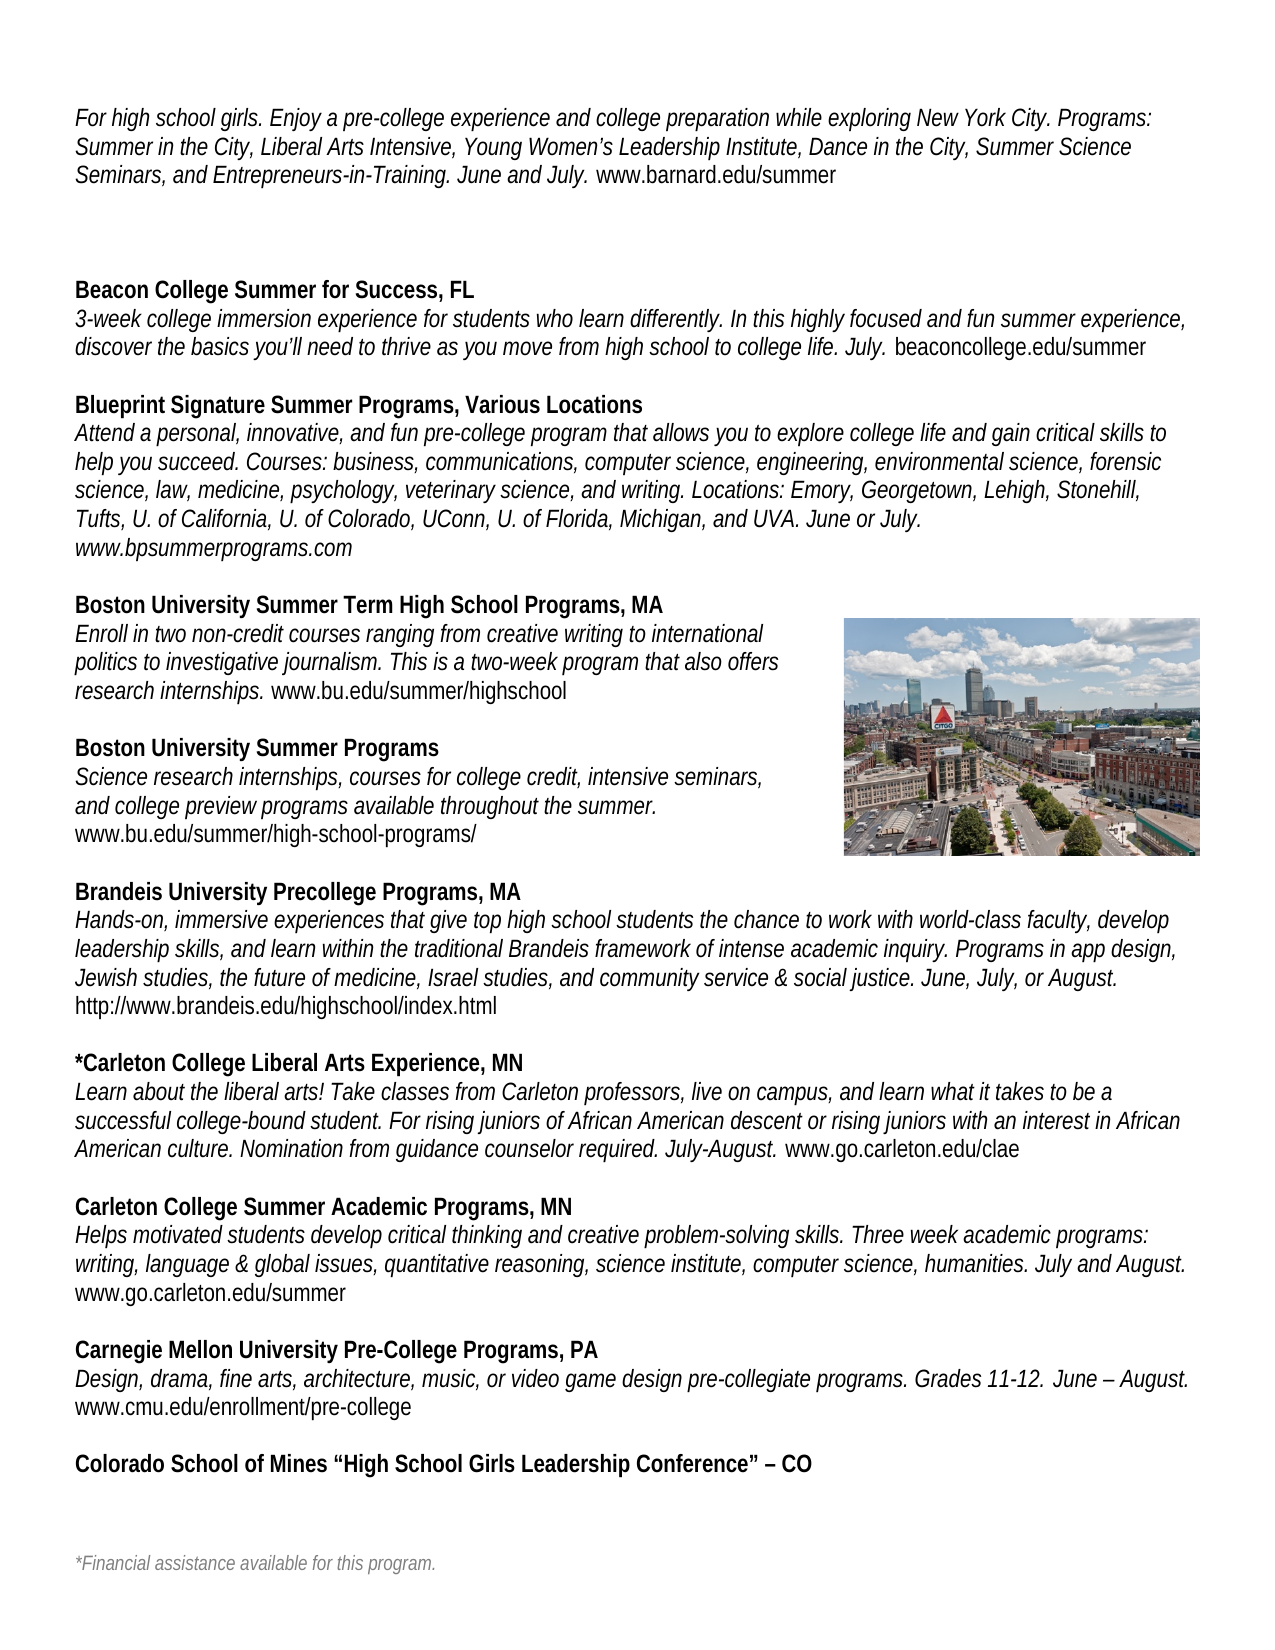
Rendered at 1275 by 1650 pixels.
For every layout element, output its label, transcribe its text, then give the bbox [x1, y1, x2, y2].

text Science research internships, courses for college credit, intensive seminars, and college preview programs available throughout the summer. www.bu.edu/summer/high-school-programs/ [75, 762, 797, 848]
text Carnegie Mellon University Pre-College Programs, PA [75, 1335, 1200, 1363]
text Beacon College Summer for Success, FL [75, 275, 1200, 304]
text Attend a personal, innovative, and fun pre-college program that allows you to explore college life and gain critical skills to help you succeed. Courses: business, communications, computer science, engineering, environmental science, forensic science, law, medicine, psychology, veterinary science, and writing. Locations: Emory, Georgetown, Lehigh, Stonehill, Tufts, U. of California, U. of Colorado, UConn, U. of Florida, Michigan, and UVA. June or July. www.bpsummerprograms.com [75, 418, 1200, 561]
text www.cmu.edu/enrollment/pre-college [75, 1392, 1200, 1421]
text Learn about the liberal arts! Take classes from Carleton professors, live on campus, and learn what it takes to be a successful college-bound student. For rising juniors of African American descent or rising juniors with an interest in African American culture. Nomination from guidance counselor required. July-August. www.go.carleton.edu/clae [75, 1077, 1200, 1163]
text Hands-on, immersive experiences that give top high school students the chance to work with world-class faculty, develop leadership skills, and learn within the traditional Brandeis framework of intense academic inquiry. Programs in app design, Jewish studies, the future of medicine, Israel studies, and community service & social justice. June, July, or August. http://www.brandeis.edu/highschool/index.html [75, 905, 1200, 1020]
text Boston University Summer Programs [75, 733, 797, 762]
text Design, drama, fine arts, architecture, music, or video game design pre-collegiate programs. Grades 11-12. June – August. [75, 1363, 1200, 1392]
text For high school girls. Enjoy a pre-college experience and college preparation while exploring New York City. Programs: Summer in the City, Liberal Arts Intensive, Young Women’s Leadership Institute, Dance in the City, Summer Science Seminars, and Entrepreneurs-in-Training. June and July. www.barnard.edu/summer [75, 103, 1200, 189]
text Enroll in two non-credit courses ranging from creative writing to international politics to investigative journalism. This is a two-week program that also offers research internships. www.bu.edu/summer/highschool [75, 619, 797, 705]
text Carleton College Summer Academic Programs, MN [75, 1192, 1200, 1220]
text Boston University Summer Term High School Programs, MA [75, 590, 1200, 619]
text Blueprint Signature Summer Programs, Various Locations [75, 389, 1200, 418]
text 3-week college immersion experience for students who learn differently. In this highly focused and fun summer experience, discover the basics you’ll need to thrive as you move from high school to college life. July. beaconcollege.edu/summer [75, 304, 1200, 361]
text www.go.carleton.edu/summer [75, 1278, 1200, 1306]
text Colorado School of Mines “High School Girls Leadership Conference” – CO [75, 1449, 1200, 1478]
picture [843, 618, 1200, 856]
text Brandeis University Precollege Programs, MA [75, 877, 1200, 905]
text Helps motivated students develop critical thinking and creative problem-solving skills. Three week academic programs: writing, language & global issues, quantitative reasoning, science institute, computer science, humanities. July and August. [75, 1220, 1200, 1278]
text *Carleton College Liberal Arts Experience, MN [75, 1048, 1200, 1077]
